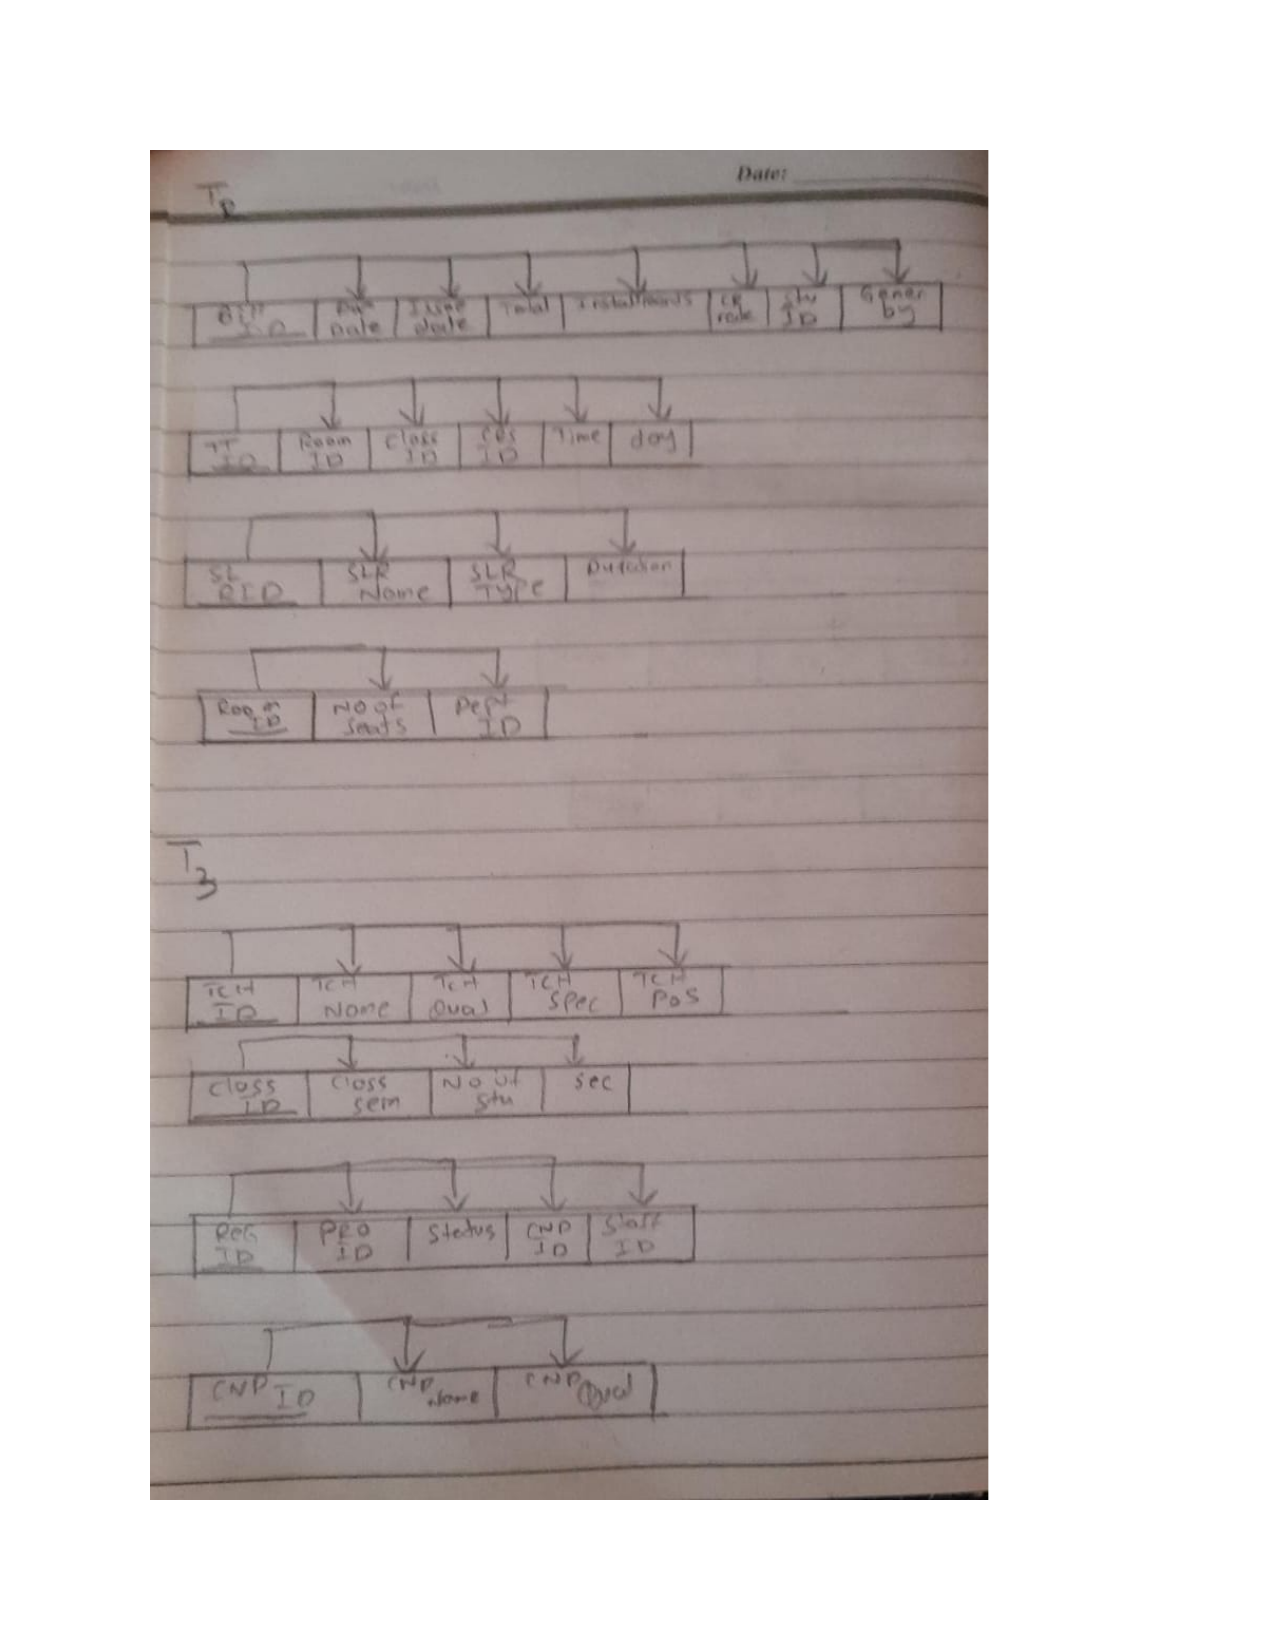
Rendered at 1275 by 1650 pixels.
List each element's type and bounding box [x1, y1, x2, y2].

picture [150, 150, 989, 1500]
